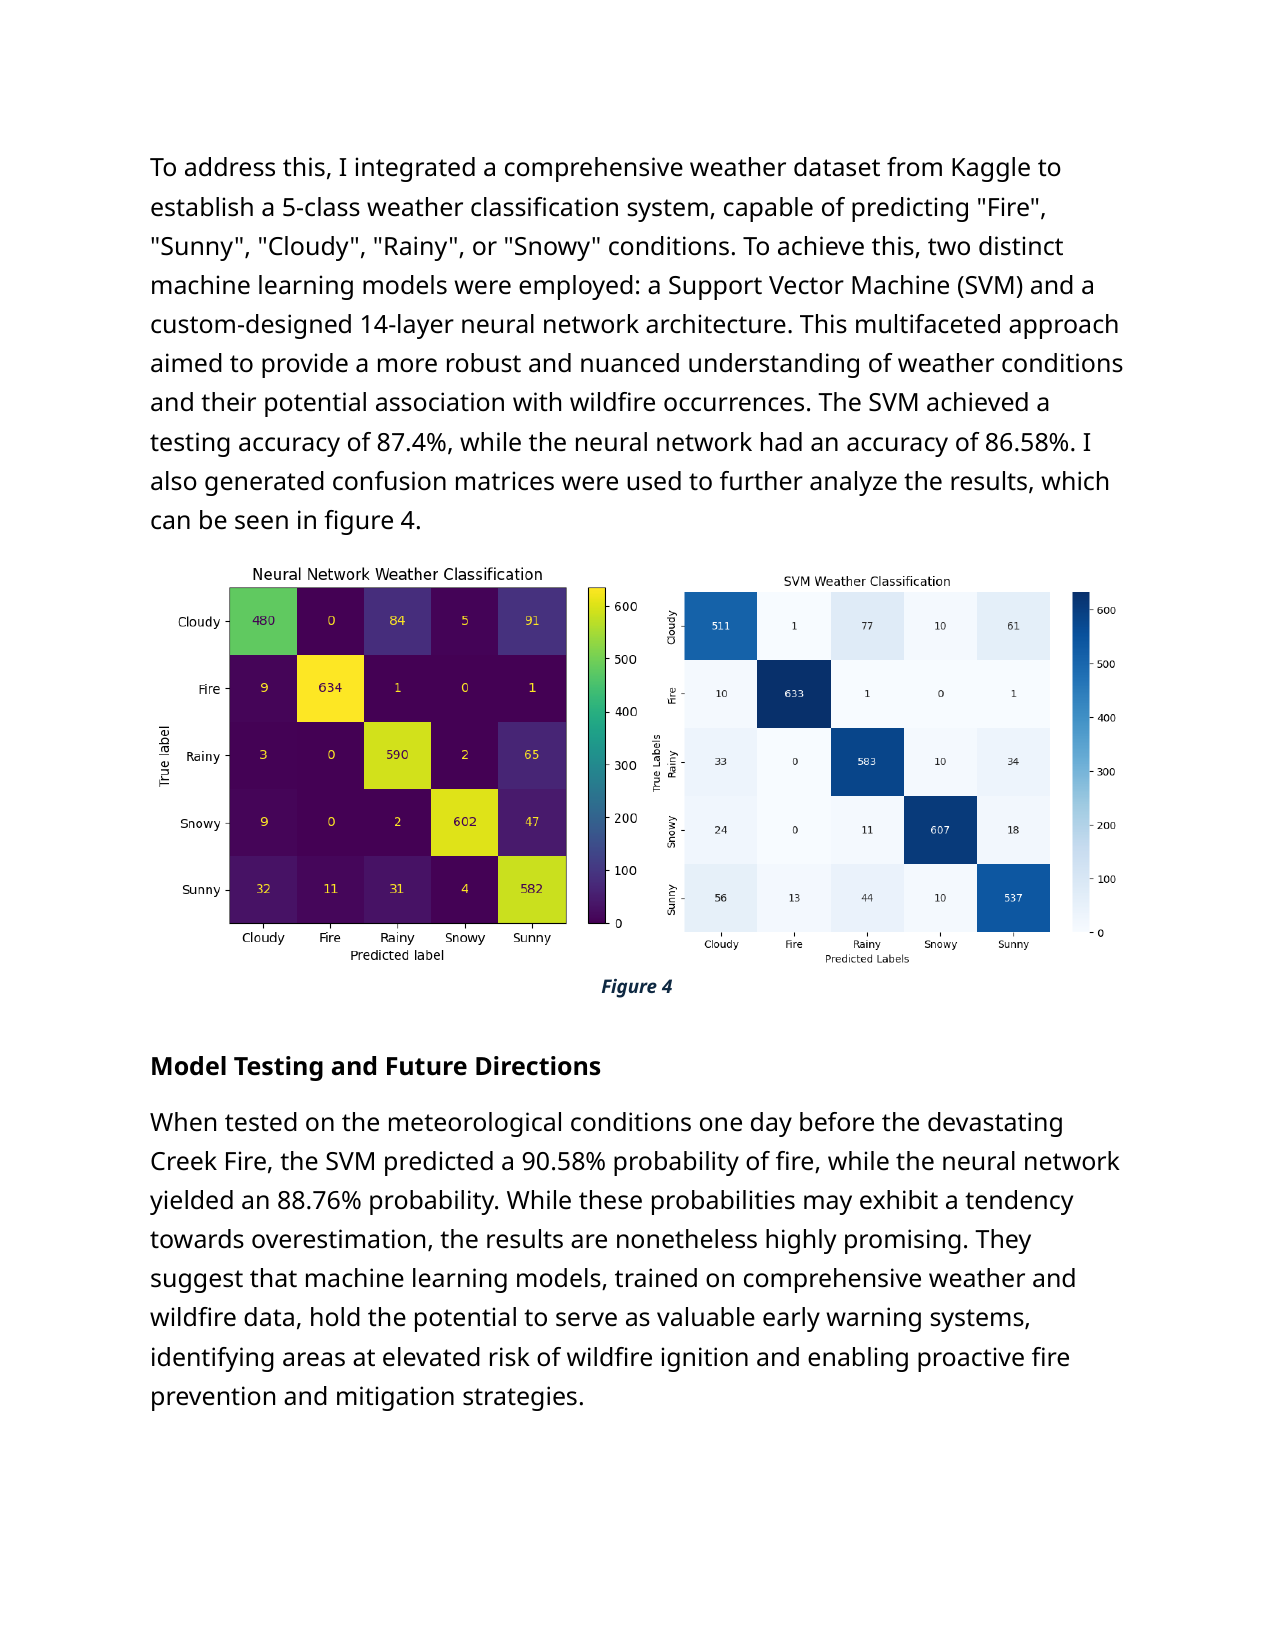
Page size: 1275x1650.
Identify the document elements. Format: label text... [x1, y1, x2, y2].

text Model Testing and Future Directions [150, 1048, 1125, 1082]
picture [150, 558, 1123, 971]
text To address this, I integrated a comprehensive weather dataset from Kaggle to establish a 5-class weather classification system, capable of predicting "Fire", "Sunny", "Cloudy", "Rainy", or "Snowy" conditions. To achieve this, two distinct machine learning models were employed: a Support Vector Machine (SVM) and a custom-designed 14-layer neural network architecture. This multifaceted approach aimed to provide a more robust and nuanced understanding of weather conditions and their potential association with wildfire occurrences. The SVM achieved a testing accuracy of 87.4%, while the neural network had an accuracy of 86.58%. I also generated confusion matrices were used to further analyze the results, which can be seen in figure 4. [150, 150, 1125, 537]
text When tested on the meteorological conditions one day before the devastating Creek Fire, the SVM predicted a 90.58% probability of fire, while the neural network yielded an 88.76% probability. While these probabilities may exhibit a tendency towards overestimation, the results are nonetheless highly promising. They suggest that machine learning models, trained on comprehensive weather and wildfire data, hold the potential to serve as valuable early warning systems, identifying areas at elevated risk of wildfire ignition and enabling proactive fire prevention and mitigation strategies. [150, 1104, 1125, 1412]
